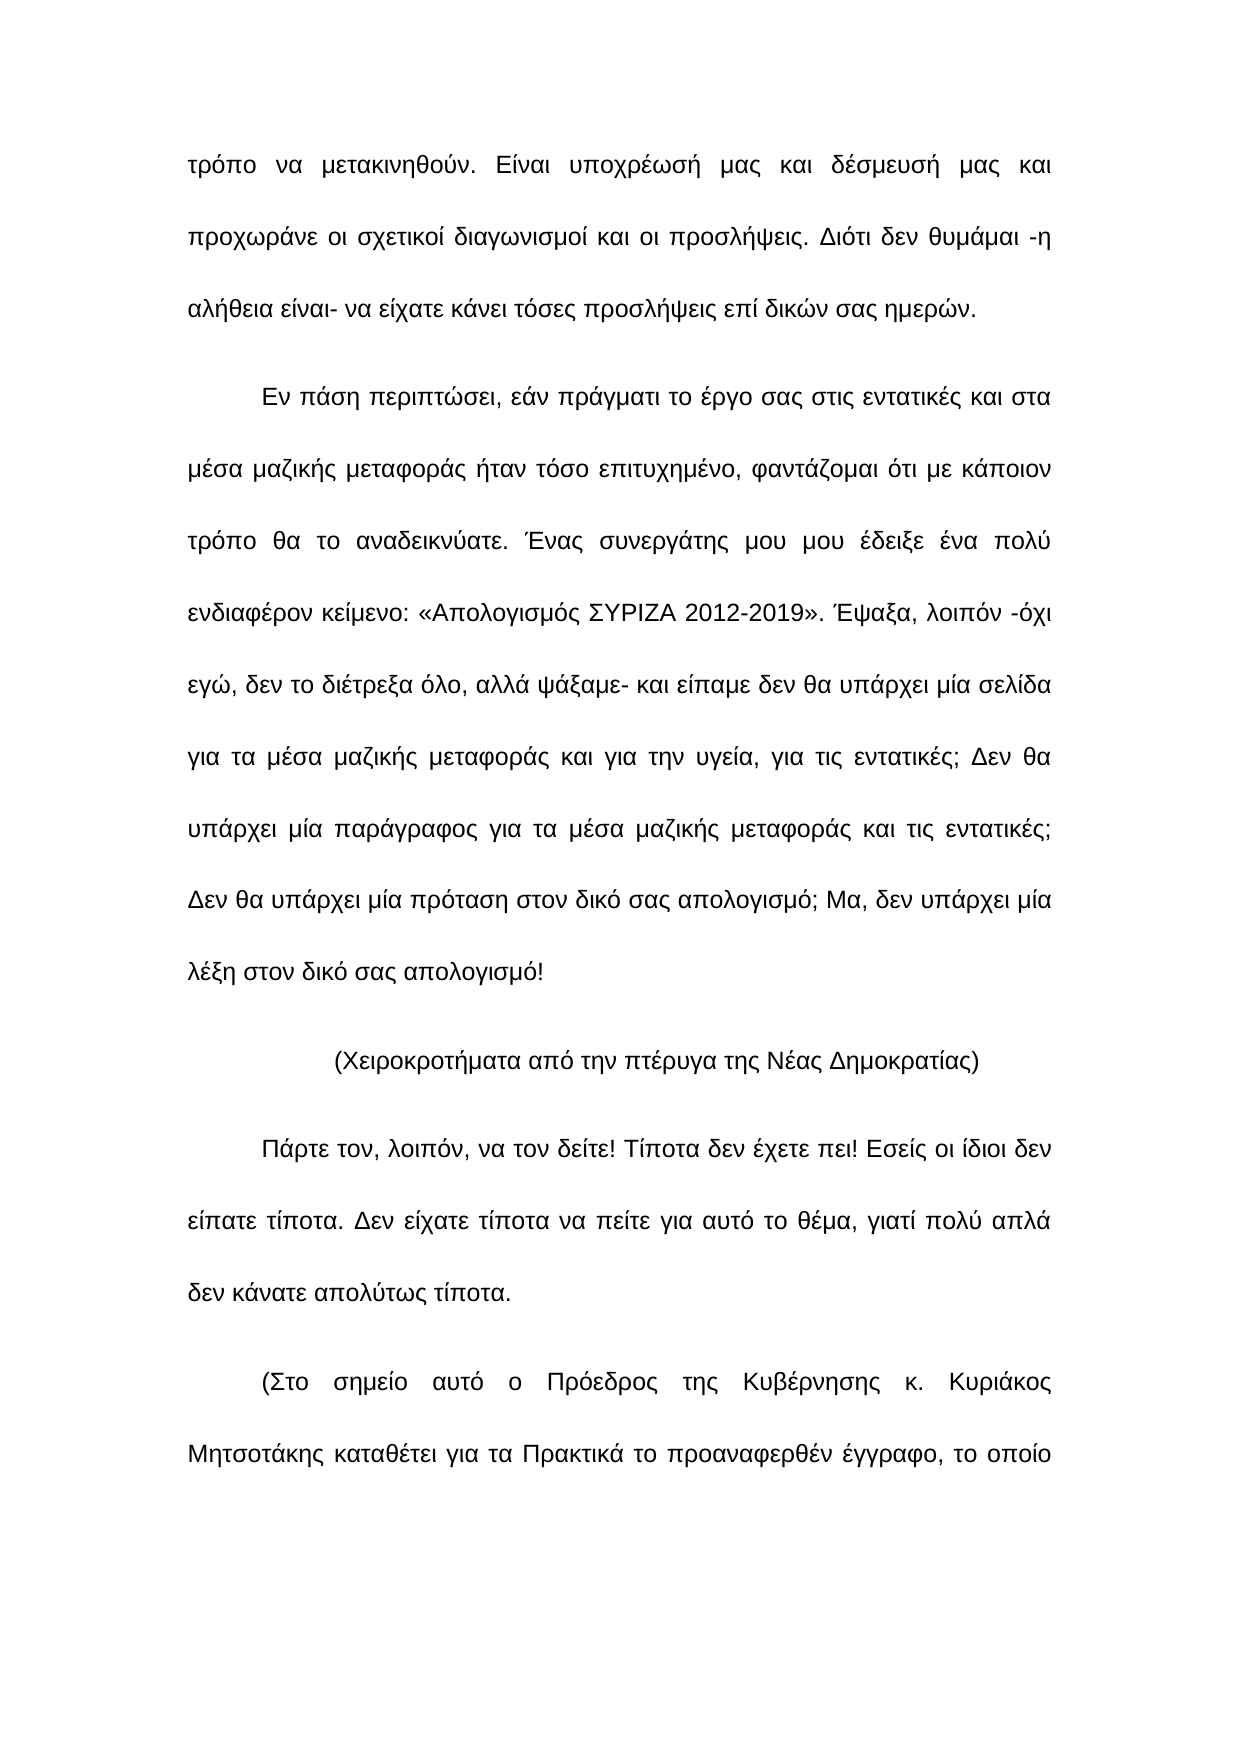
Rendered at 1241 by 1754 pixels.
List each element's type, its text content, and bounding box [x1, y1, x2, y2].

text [187, 1367, 1053, 1467]
text Πάρτε τον, λοιπόν, να τον δείτε! Τίποτα δεν έχετε πει! Εσείς οι ίδιοι δεν είπατε τίποτα. Δεν είχατε τίποτα να πείτε για αυτό το θέμα, γιατί πολύ απλά δεν κάνατε απολύτως τίποτα. [187, 1134, 1053, 1307]
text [187, 150, 1053, 322]
text (Χειροκροτήματα από την πτέρυγα της Νέας Δημοκρατίας) [187, 1046, 1053, 1074]
text Εν πάση περιπτώσει, εάν πράγματι το έργο σας στις εντατικές και στα μέσα μαζικής μεταφοράς ήταν τόσο επιτυχημένο, φαντάζομαι ότι με κάποιον τρόπο θα το αναδεικνύατε. Ένας συνεργάτης μου μου έδειξε ένα πολύ ενδιαφέρον κείμενο: «Απολογισμός ΣΥΡΙΖΑ 2012-2019». Έψαξα, λοιπόν -όχι εγώ, δεν το διέτρεξα όλο, αλλά ψάξαμε- και είπαμε δεν θα υπάρχει μία σελίδα για τα μέσα μαζικής μεταφοράς και για την υγεία, για τις εντατικές; Δεν θα υπάρχει μία παράγραφος για τα μέσα μαζικής μεταφοράς και τις εντατικές; Δεν θα υπάρχει μία πρόταση στον δικό σας απολογισμό; Μα, δεν υπάρχει μία λέξη στον δικό σας απολογισμό! [187, 382, 1053, 986]
